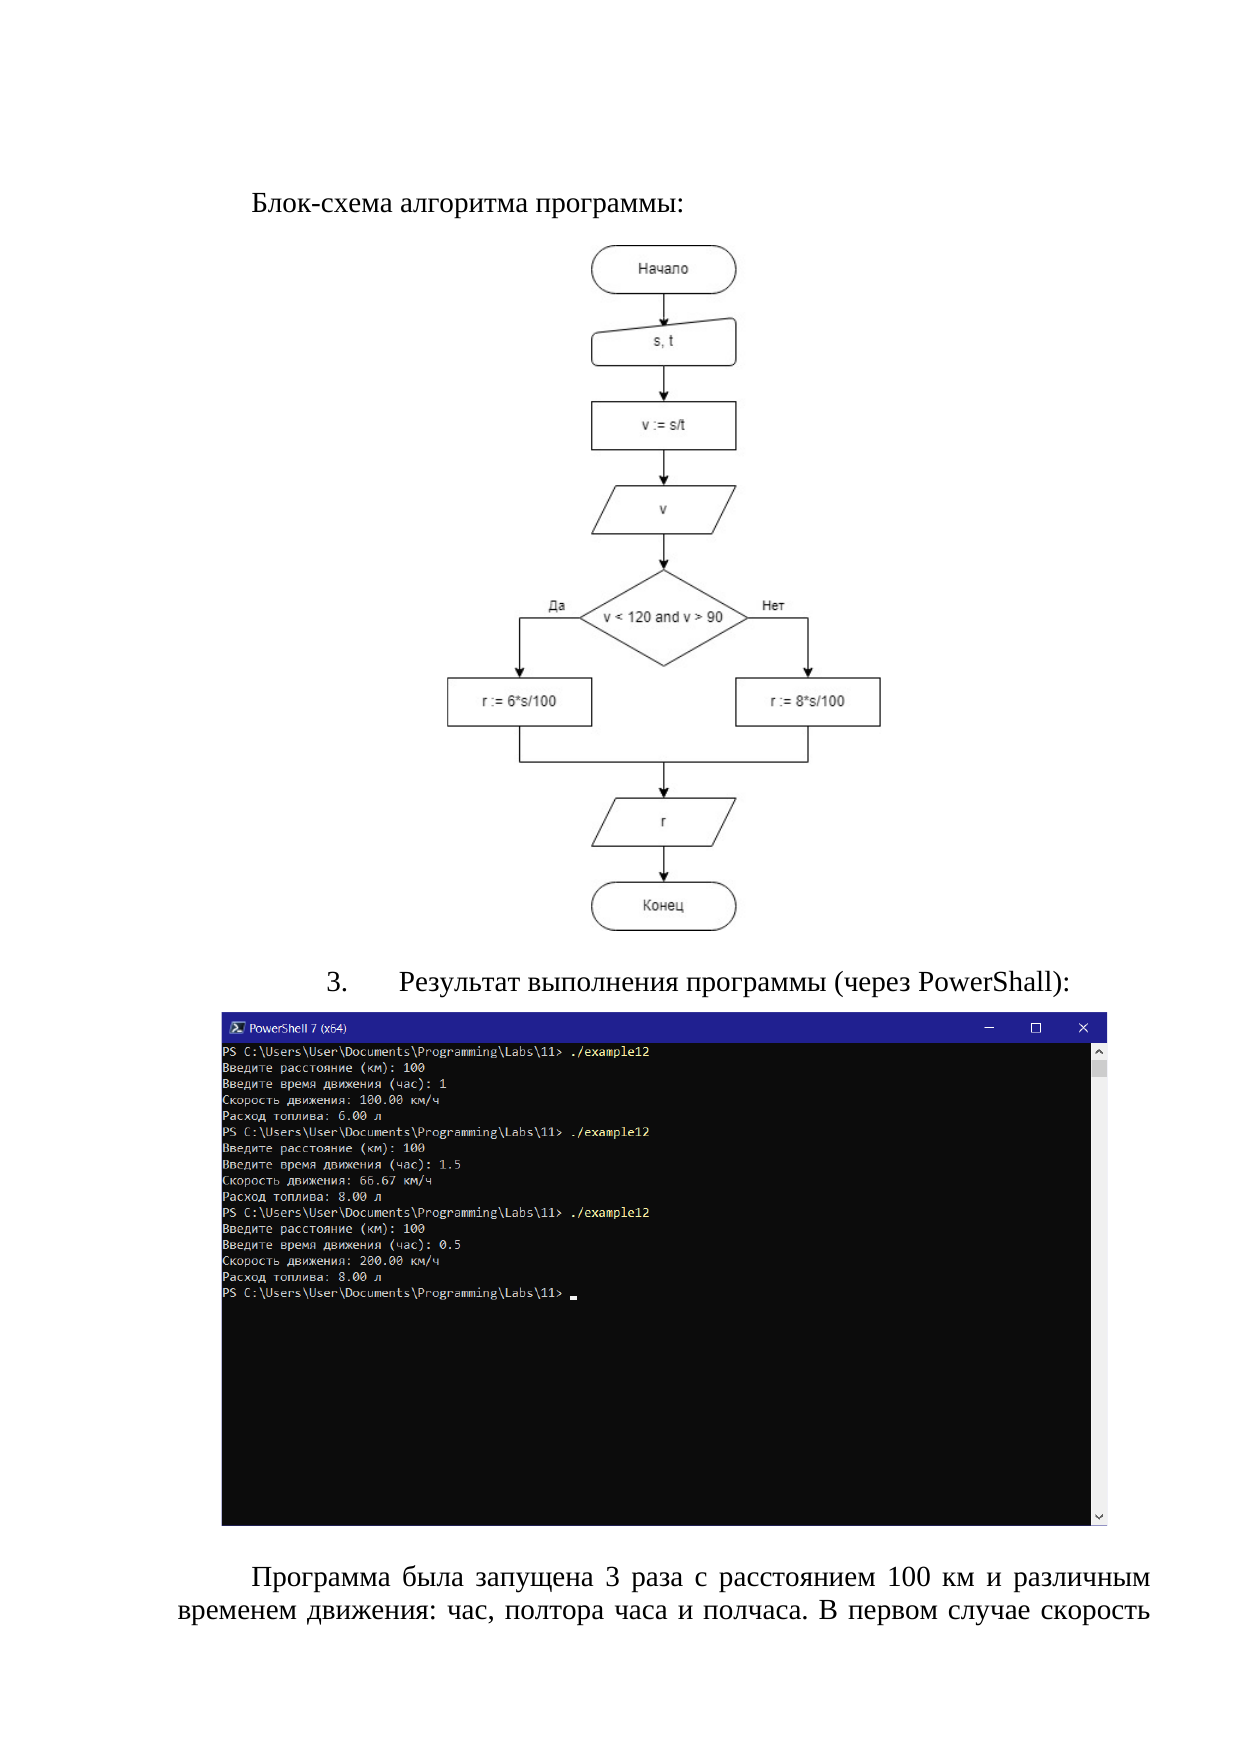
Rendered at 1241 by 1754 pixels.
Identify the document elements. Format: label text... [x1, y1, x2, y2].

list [177, 1559, 1152, 1626]
picture [447, 245, 882, 931]
list Результат выполнения программы (через PowerShall): [252, 964, 1152, 997]
text Блок-схема алгоритма программы: [177, 185, 1152, 219]
picture [221, 1012, 1108, 1526]
